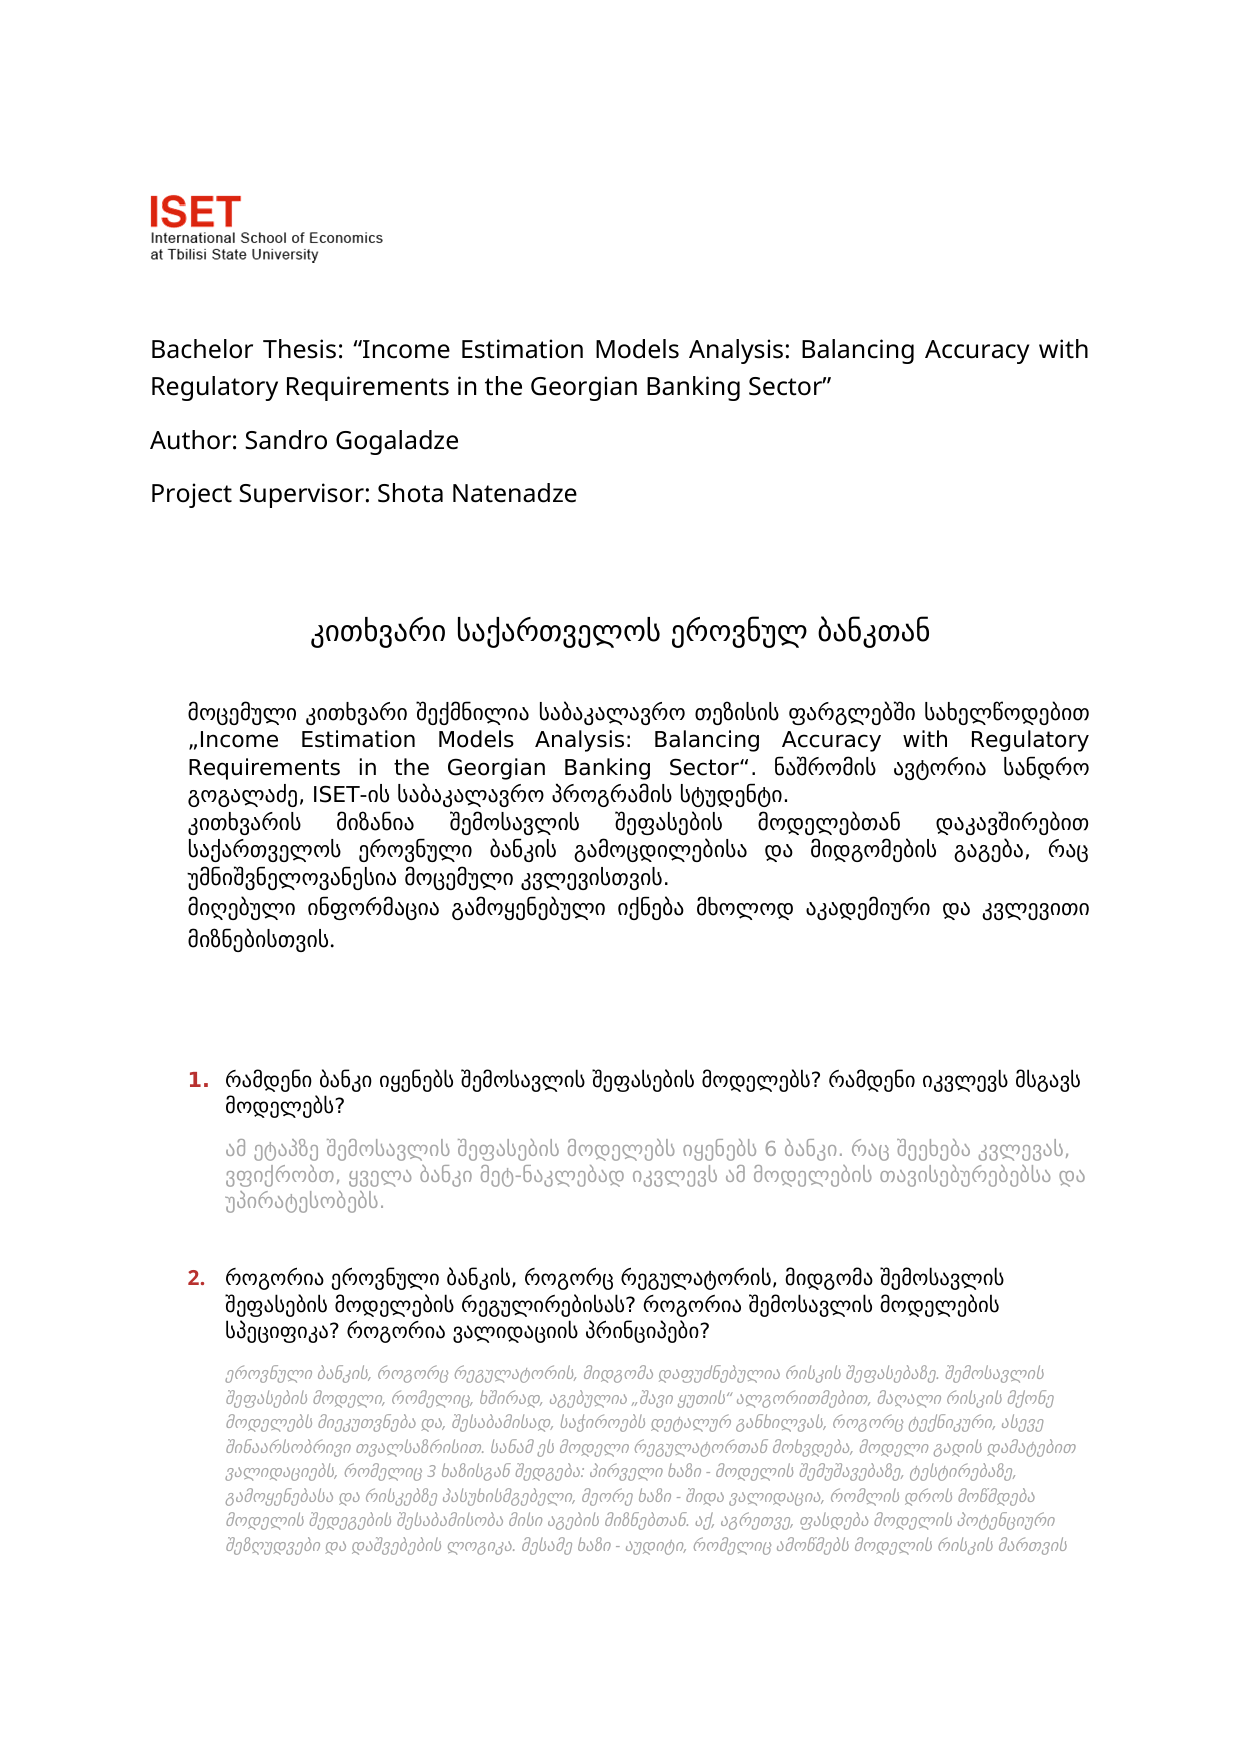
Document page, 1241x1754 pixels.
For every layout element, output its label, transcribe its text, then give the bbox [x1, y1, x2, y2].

text Author: Sandro Gogaladze [150, 422, 1090, 456]
list კითხვარის მიზანია შემოსავლის შეფასების მოდელებთან დაკავშირებით საქართველოს ეროვნული ბანკის გამოცდილებისა და მიდგომების გაგება, რაც უმნიშვნელოვანესია მოცემული კვლევისთვის. [187, 809, 1090, 890]
list მიღებული ინფორმაცია გამოყენებული იქნება მხოლოდ აკადემიური და კვლევითი მიზნებისთვის. [187, 892, 1090, 954]
list როგორია ეროვნული ბანკის, როგორც რეგულატორის, მიდგომა შემოსავლის შეფასების მოდელების რეგულირებისას? როგორია შემოსავლის მოდელების სპეციფიკა? როგორია ვალიდაციის პრინციპები? [187, 1263, 1090, 1343]
list მოცემული კითხვარი შექმნილია საბაკალავრო თეზისის ფარგლებში სახელწოდებით „Income Estimation Models Analysis: Balancing Accuracy with Regulatory Requirements in the Georgian Banking Sector“. ნაშრომის ავტორია სანდრო გოგალაძე, ISET-ის საბაკალავრო პროგრამის სტუდენტი. [187, 699, 1090, 808]
text Project Supervisor: Shota Natenadze [150, 476, 1090, 510]
list რამდენი ბანკი იყენებს შემოსავლის შეფასების მოდელებს? რამდენი იკვლევს მსგავს მოდელებს? [187, 1068, 1090, 1118]
text კითხვარი საქართველოს ეროვნულ ბანკთან [150, 615, 1090, 649]
text Bachelor Thesis: “Income Estimation Models Analysis: Balancing Accuracy with Regulatory Requirements in the Georgian Banking Sector” [150, 332, 1090, 403]
picture [150, 150, 497, 263]
